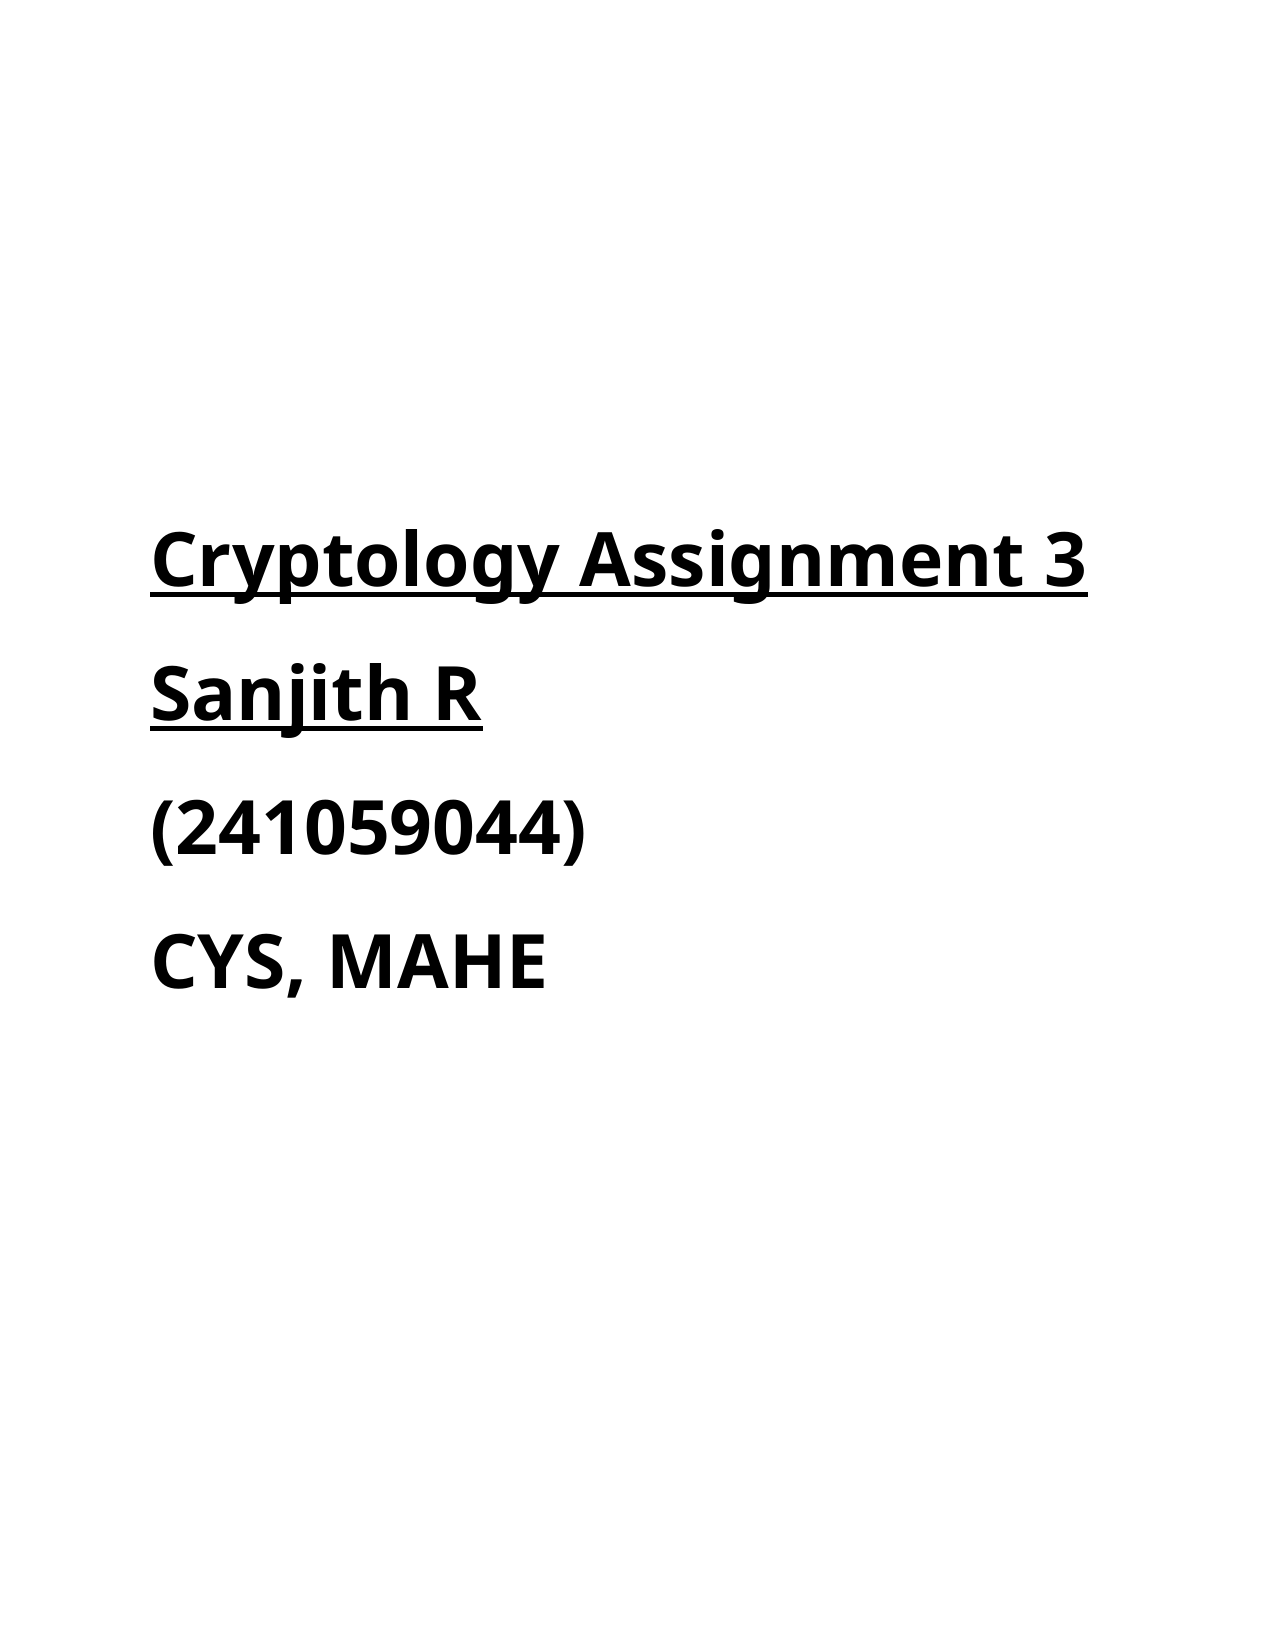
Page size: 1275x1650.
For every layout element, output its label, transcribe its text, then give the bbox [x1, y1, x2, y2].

text (241059044) [150, 774, 1125, 876]
text Sanjith R [150, 640, 1125, 742]
text Cryptology Assignment 3 [150, 506, 1125, 608]
text CYS, MAHE [150, 908, 1125, 1010]
